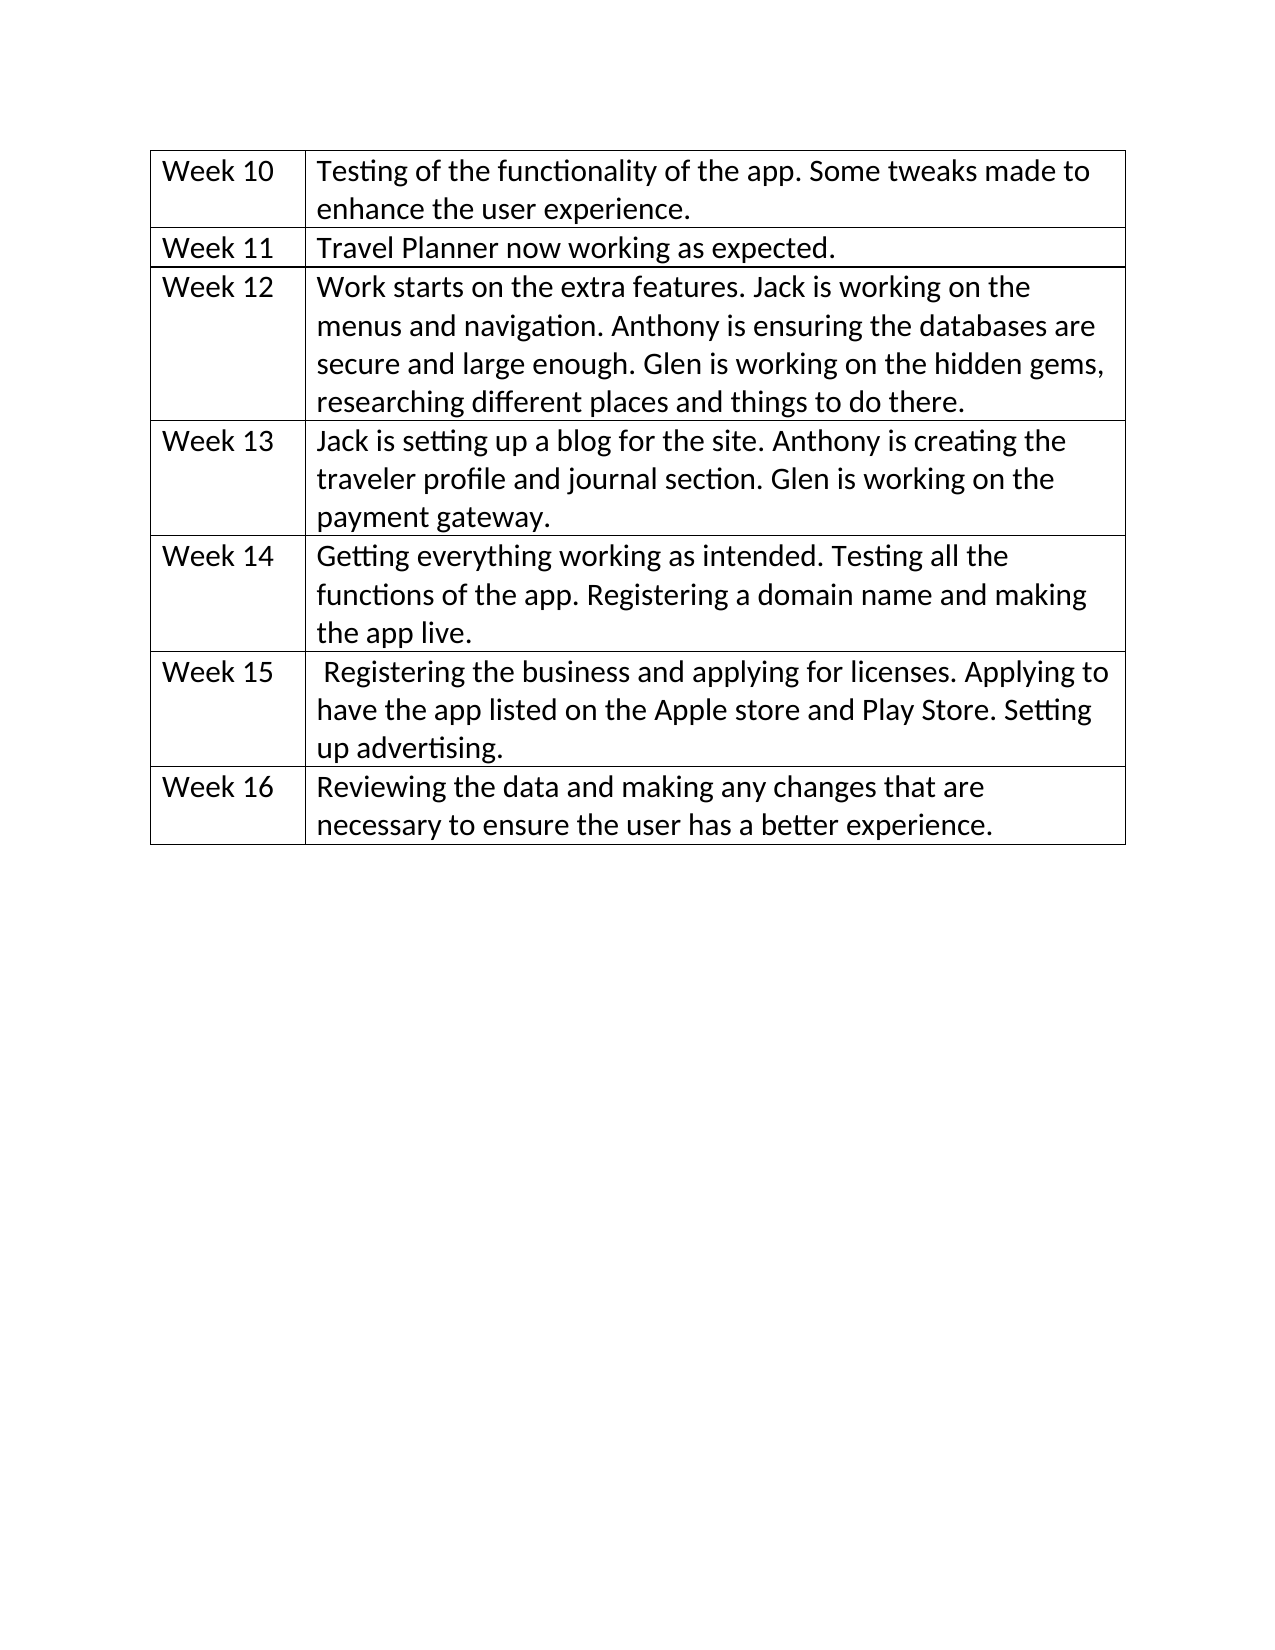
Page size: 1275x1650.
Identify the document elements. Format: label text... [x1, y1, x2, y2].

table_cell Week 15 [151, 652, 305, 766]
table_cell Testing of the functionality of the app. Some tweaks made to enhance the user experience. [306, 151, 1125, 227]
table_cell Week 14 [151, 536, 305, 651]
table_cell Week 16 [151, 767, 305, 843]
table_cell Registering the business and applying for licenses. Applying to have the app listed on the Apple store and Play Store. Setting up advertising. [306, 652, 1125, 766]
table_cell Week 10 [151, 151, 305, 227]
table_cell Getting everything working as intended. Testing all the functions of the app. Registering a domain name and making the app live. [306, 536, 1125, 651]
table_cell Work starts on the extra features. Jack is working on the menus and navigation. Anthony is ensuring the databases are secure and large enough. Glen is working on the hidden gems, researching different places and things to do there. [306, 268, 1125, 420]
table_cell Week 13 [151, 421, 305, 535]
table_cell Jack is setting up a blog for the site. Anthony is creating the traveler profile and journal section. Glen is working on the payment gateway. [306, 421, 1125, 535]
table_cell Reviewing the data and making any changes that are necessary to ensure the user has a better experience. [306, 767, 1125, 843]
table_cell Travel Planner now working as expected. [306, 228, 1125, 266]
table_cell Week 11 [151, 228, 305, 266]
table_cell Week 12 [151, 268, 305, 420]
